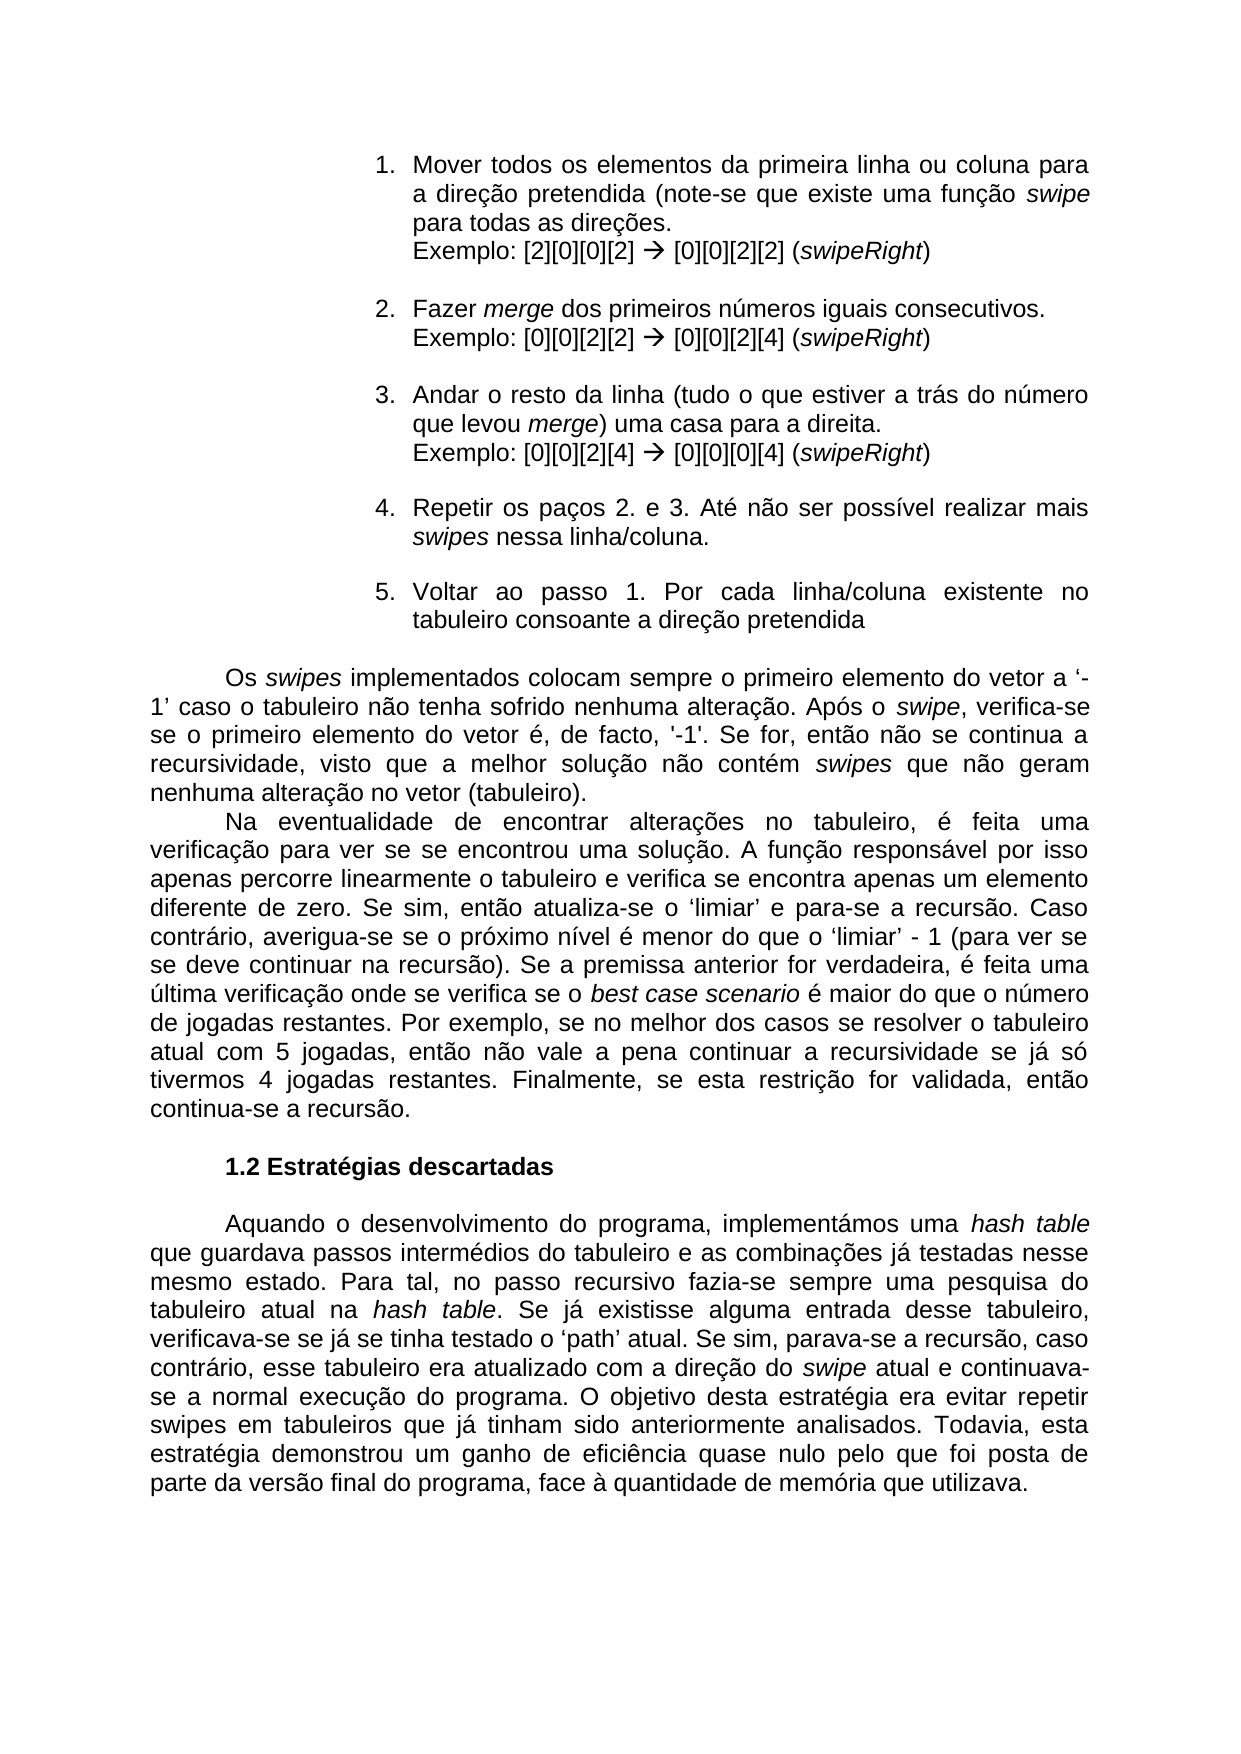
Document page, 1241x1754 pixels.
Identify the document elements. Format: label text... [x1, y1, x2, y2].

text 1.2 Estratégias descartadas [150, 1152, 1090, 1181]
list Mover todos os elementos da primeira linha ou coluna para a direção pretendida (note-se que existe uma função swipe para todas as direções. [375, 150, 1090, 236]
text Aquando o desenvolvimento do programa, implementámos uma hash table que guardava passos intermédios do tabuleiro e as combinações já testadas nesse mesmo estado. Para tal, no passo recursivo fazia-se sempre uma pesquisa do tabuleiro atual na hash table. Se já existisse alguma entrada desse tabuleiro, verificava-se se já se tinha testado o ‘path’ atual. Se sim, parava-se a recursão, caso contrário, esse tabuleiro era atualizado com a direção do swipe atual e continuava-se a normal execução do programa. O objetivo desta estratégia era evitar repetir swipes em tabuleiros que já tinham sido anteriormente analisados. Todavia, esta estratégia demonstrou um ganho de eficiência quase nulo pelo que foi posta de parte da versão final do programa, face à quantidade de memória que utilizava. [150, 1209, 1090, 1497]
list Repetir os paços 2. e 3. Até não ser possível realizar mais swipes nessa linha/coluna. [375, 493, 1090, 550]
text Na eventualidade de encontrar alterações no tabuleiro, é feita uma verificação para ver se se encontrou uma solução. A função responsável por isso apenas percorre linearmente o tabuleiro e verifica se encontra apenas um elemento diferente de zero. Se sim, então atualiza-se o ‘limiar’ e para-se a recursão. Caso contrário, averigua-se se o próximo nível é menor do que o ‘limiar’ - 1 (para ver se se deve continuar na recursão). Se a premissa anterior for verdadeira, é feita uma última verificação onde se verifica se o best case scenario é maior do que o número de jogadas restantes. Por exemplo, se no melhor dos casos se resolver o tabuleiro atual com 5 jogadas, então não vale a pena continuar a recursividade se já só tivermos 4 jogadas restantes. Finalmente, se esta restrição for validada, então continua-se a recursão. [150, 807, 1090, 1123]
list Exemplo: [2][0][0][2] [0][0][2][2] (swipeRight) [412, 236, 1090, 265]
list Andar o resto da linha (tudo o que estiver a trás do número que levou merge) uma casa para a direita. [375, 380, 1090, 438]
text Os swipes implementados colocam sempre o primeiro elemento do vetor a ‘-1’ caso o tabuleiro não tenha sofrido nenhuma alteração. Após o swipe, verifica-se se o primeiro elemento do vetor é, de facto, '-1'. Se for, então não se continua a recursividade, visto que a melhor solução não contém swipes que não geram nenhuma alteração no vetor (tabuleiro). [150, 663, 1090, 807]
list Exemplo: [0][0][2][2] [0][0][2][4] (swipeRight) [412, 323, 1090, 351]
list Fazer merge dos primeiros números iguais consecutivos. [375, 294, 1090, 323]
list Exemplo: [0][0][2][4] [0][0][0][4] (swipeRight) [412, 438, 1090, 467]
list Voltar ao passo 1. Por cada linha/coluna existente no tabuleiro consoante a direção pretendida [375, 577, 1090, 634]
